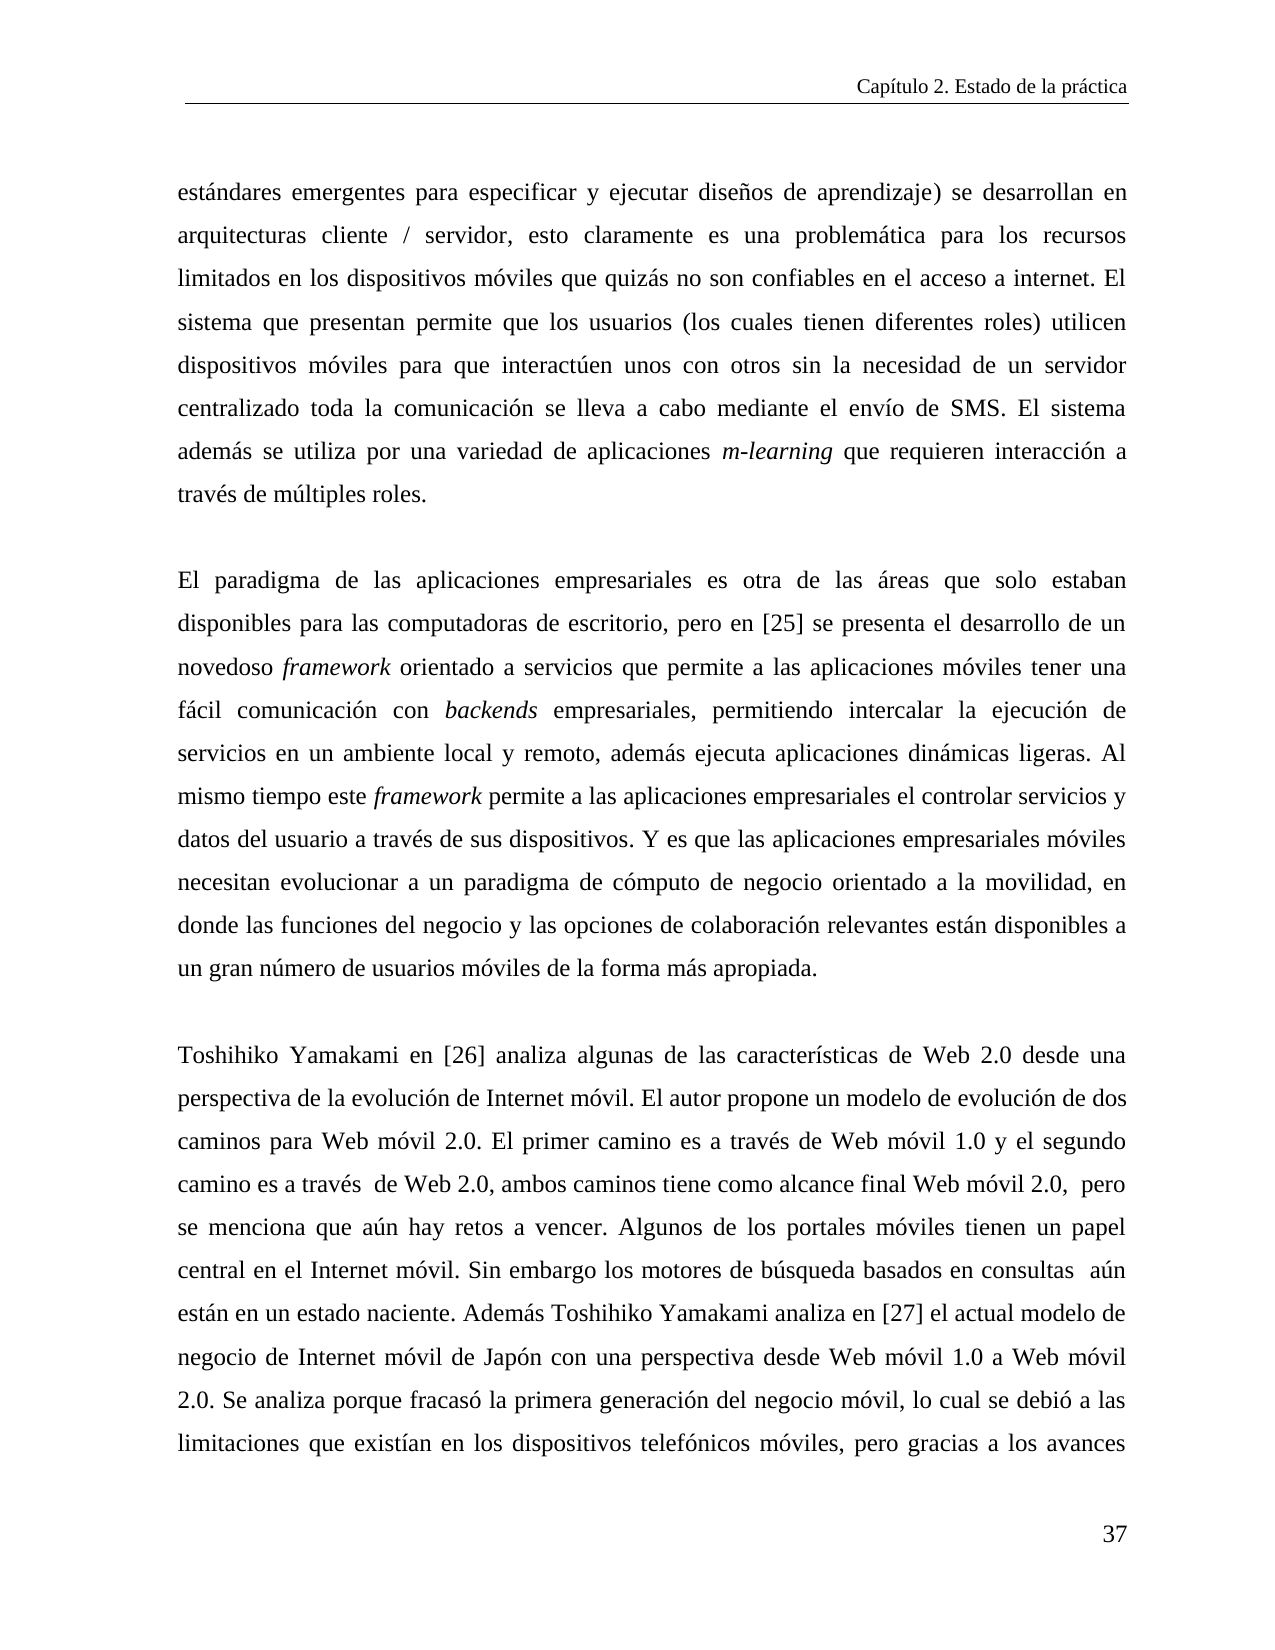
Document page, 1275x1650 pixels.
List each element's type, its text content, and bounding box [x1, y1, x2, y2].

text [177, 177, 1127, 508]
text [177, 1040, 1127, 1457]
text El paradigma de las aplicaciones empresariales es otra de las áreas que solo estaban disponibles para las computadoras de escritorio, pero en [25] se presenta el desarrollo de un novedoso framework orientado a servicios que permite a las aplicaciones móviles tener una fácil comunicación con backends empresariales, permitiendo intercalar la ejecución de servicios en un ambiente local y remoto, además ejecuta aplicaciones dinámicas ligeras. Al mismo tiempo este framework permite a las aplicaciones empresariales el controlar servicios y datos del usuario a través de sus dispositivos. Y es que las aplicaciones empresariales móviles necesitan evolucionar a un paradigma de cómputo de negocio orientado a la movilidad, en donde las funciones del negocio y las opciones de colaboración relevantes están disponibles a un gran número de usuarios móviles de la forma más apropiada. [177, 565, 1127, 982]
